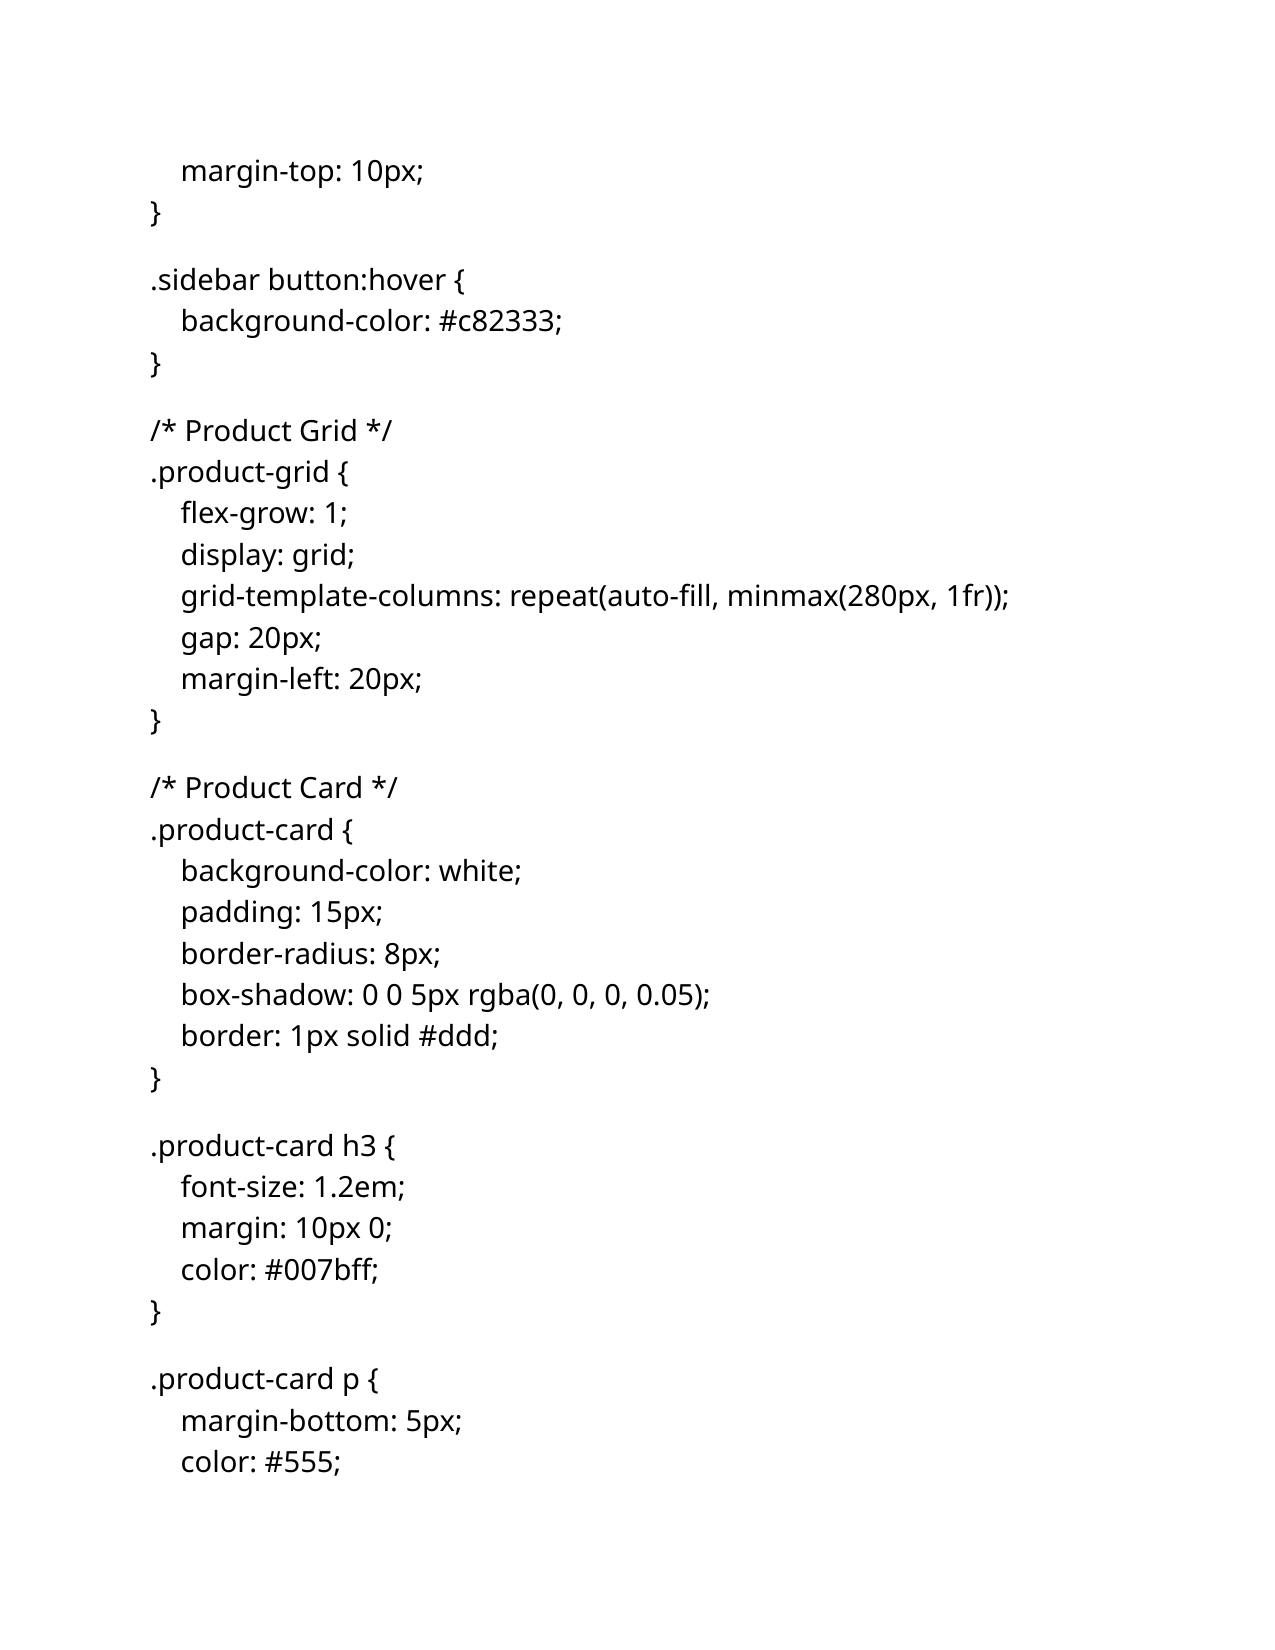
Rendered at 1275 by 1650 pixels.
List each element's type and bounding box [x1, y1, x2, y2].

text [150, 150, 1125, 1483]
